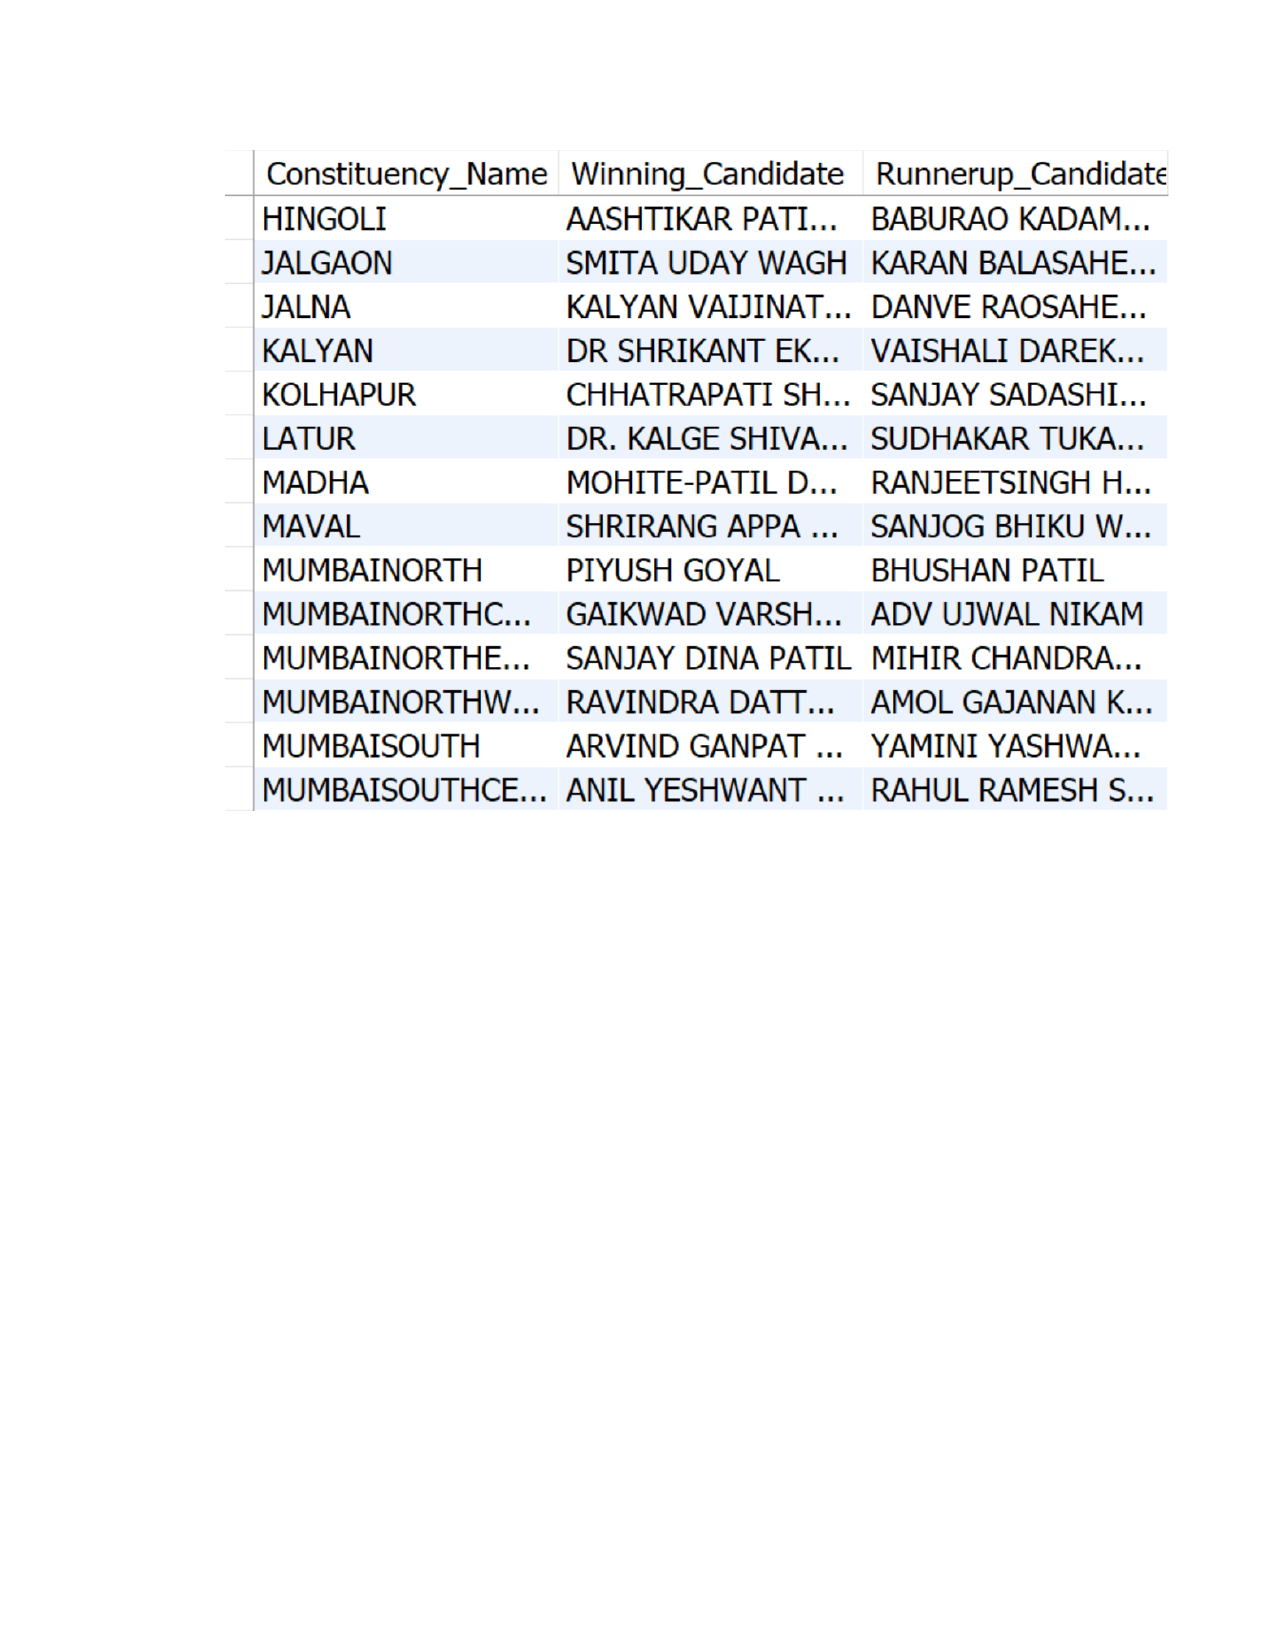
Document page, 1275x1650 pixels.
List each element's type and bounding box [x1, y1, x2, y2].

picture [225, 150, 1200, 811]
